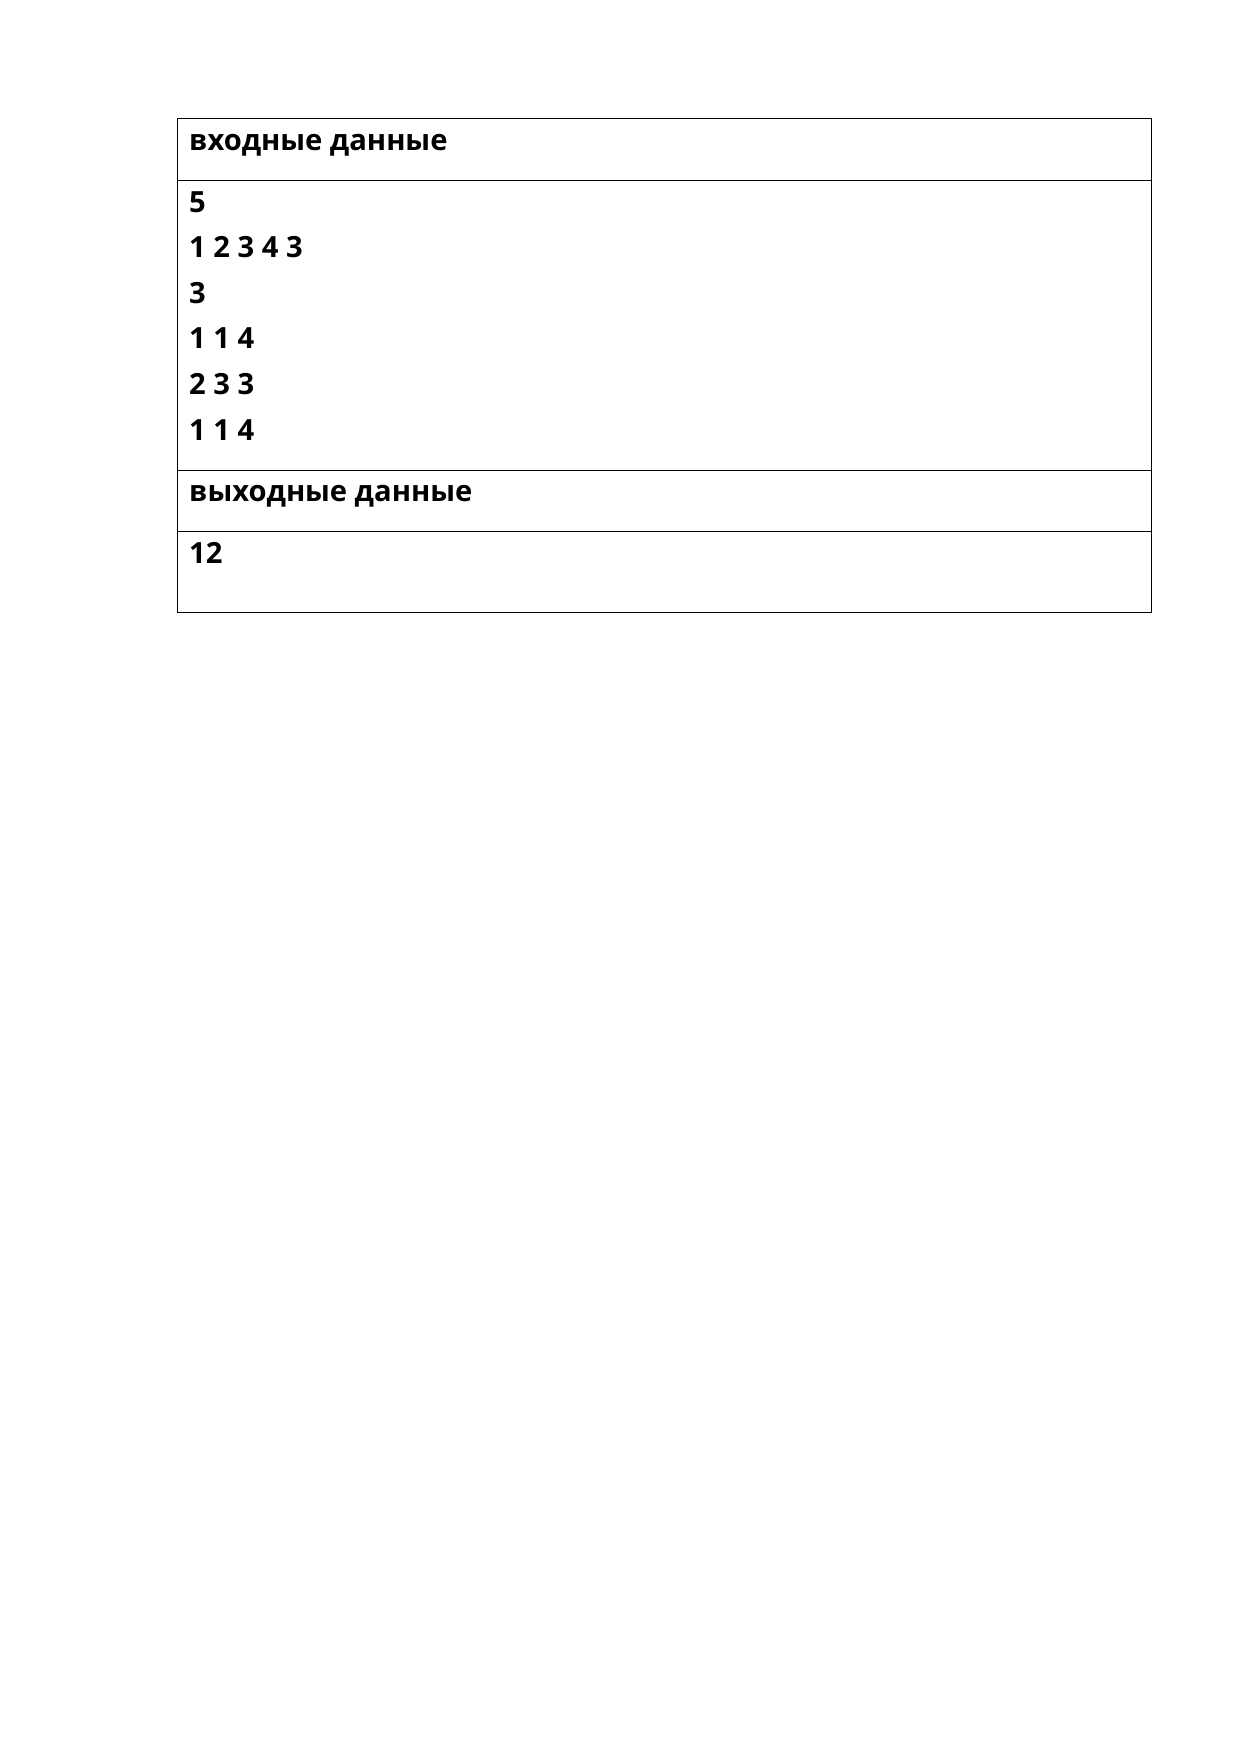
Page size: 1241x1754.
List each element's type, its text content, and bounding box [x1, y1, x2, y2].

table_cell 12 [178, 532, 1151, 612]
table_cell выходные данные [178, 471, 1151, 531]
table_cell 5 1 2 3 4 3 3 1 1 4 2 3 3 1 1 4 [178, 181, 1151, 469]
table_header входные данные [178, 119, 1151, 180]
